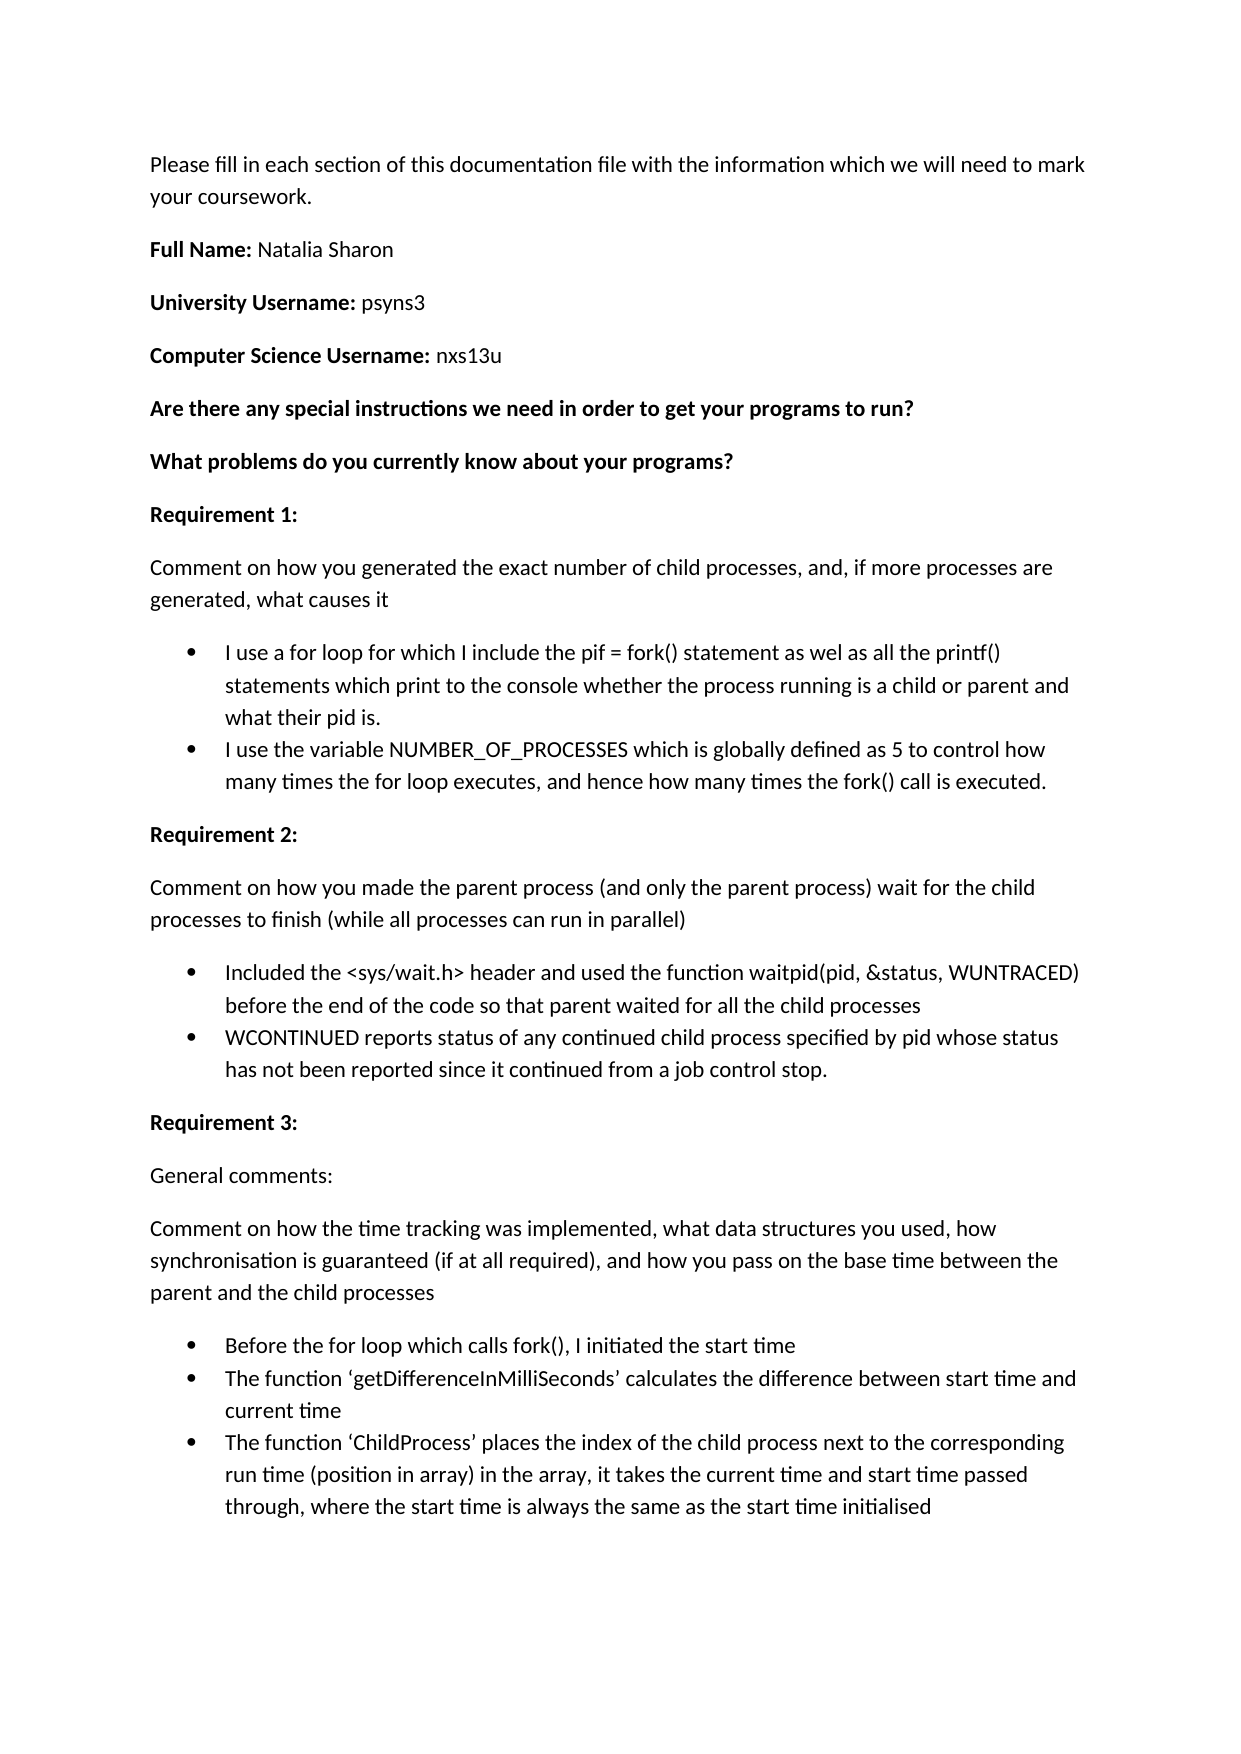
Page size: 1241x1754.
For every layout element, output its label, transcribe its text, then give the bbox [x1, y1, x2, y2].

list The function ‘ChildProcess’ places the index of the child process next to the corresponding run time (position in array) in the array, it takes the current time and start time passed through, where the start time is always the same as the start time initialised [187, 1428, 1090, 1521]
list Before the for loop which calls fork(), I initiated the start time [187, 1332, 1090, 1359]
text Computer Science Username: nxs13u [150, 341, 1090, 369]
text Are there any special instructions we need in order to get your programs to run? [150, 394, 1090, 422]
text Comment on how you generated the exact number of child processes, and, if more processes are generated, what causes it [150, 553, 1090, 613]
text Requirement 1: [150, 500, 1090, 528]
list I use a for loop for which I include the pif = fork() statement as wel as all the printf() statements which print to the console whether the process running is a child or parent and what their pid is. [187, 638, 1090, 731]
text Full Name: Natalia Sharon [150, 235, 1090, 263]
text Please fill in each section of this documentation file with the information which we will need to mark your coursework. [150, 150, 1090, 210]
list The function ‘getDifferenceInMilliSeconds’ calculates the difference between start time and current time [187, 1364, 1090, 1424]
text Comment on how you made the parent process (and only the parent process) wait for the child processes to finish (while all processes can run in parallel) [150, 873, 1090, 933]
text Requirement 2: [150, 820, 1090, 848]
text University Username: psyns3 [150, 288, 1090, 316]
text General comments: [150, 1161, 1090, 1189]
text What problems do you currently know about your programs? [150, 447, 1090, 475]
list WCONTINUED reports status of any continued child process specified by pid whose status has not been reported since it continued from a job control stop. [187, 1023, 1090, 1083]
list Included the <sys/wait.h> header and used the function waitpid(pid, &status, WUNTRACED) before the end of the code so that parent waited for all the child processes [187, 958, 1090, 1019]
text Requirement 3: [150, 1108, 1090, 1136]
list I use the variable NUMBER_OF_PROCESSES which is globally defined as 5 to control how many times the for loop executes, and hence how many times the fork() call is executed. [187, 735, 1090, 795]
text Comment on how the time tracking was implemented, what data structures you used, how synchronisation is guaranteed (if at all required), and how you pass on the base time between the parent and the child processes [150, 1214, 1090, 1307]
